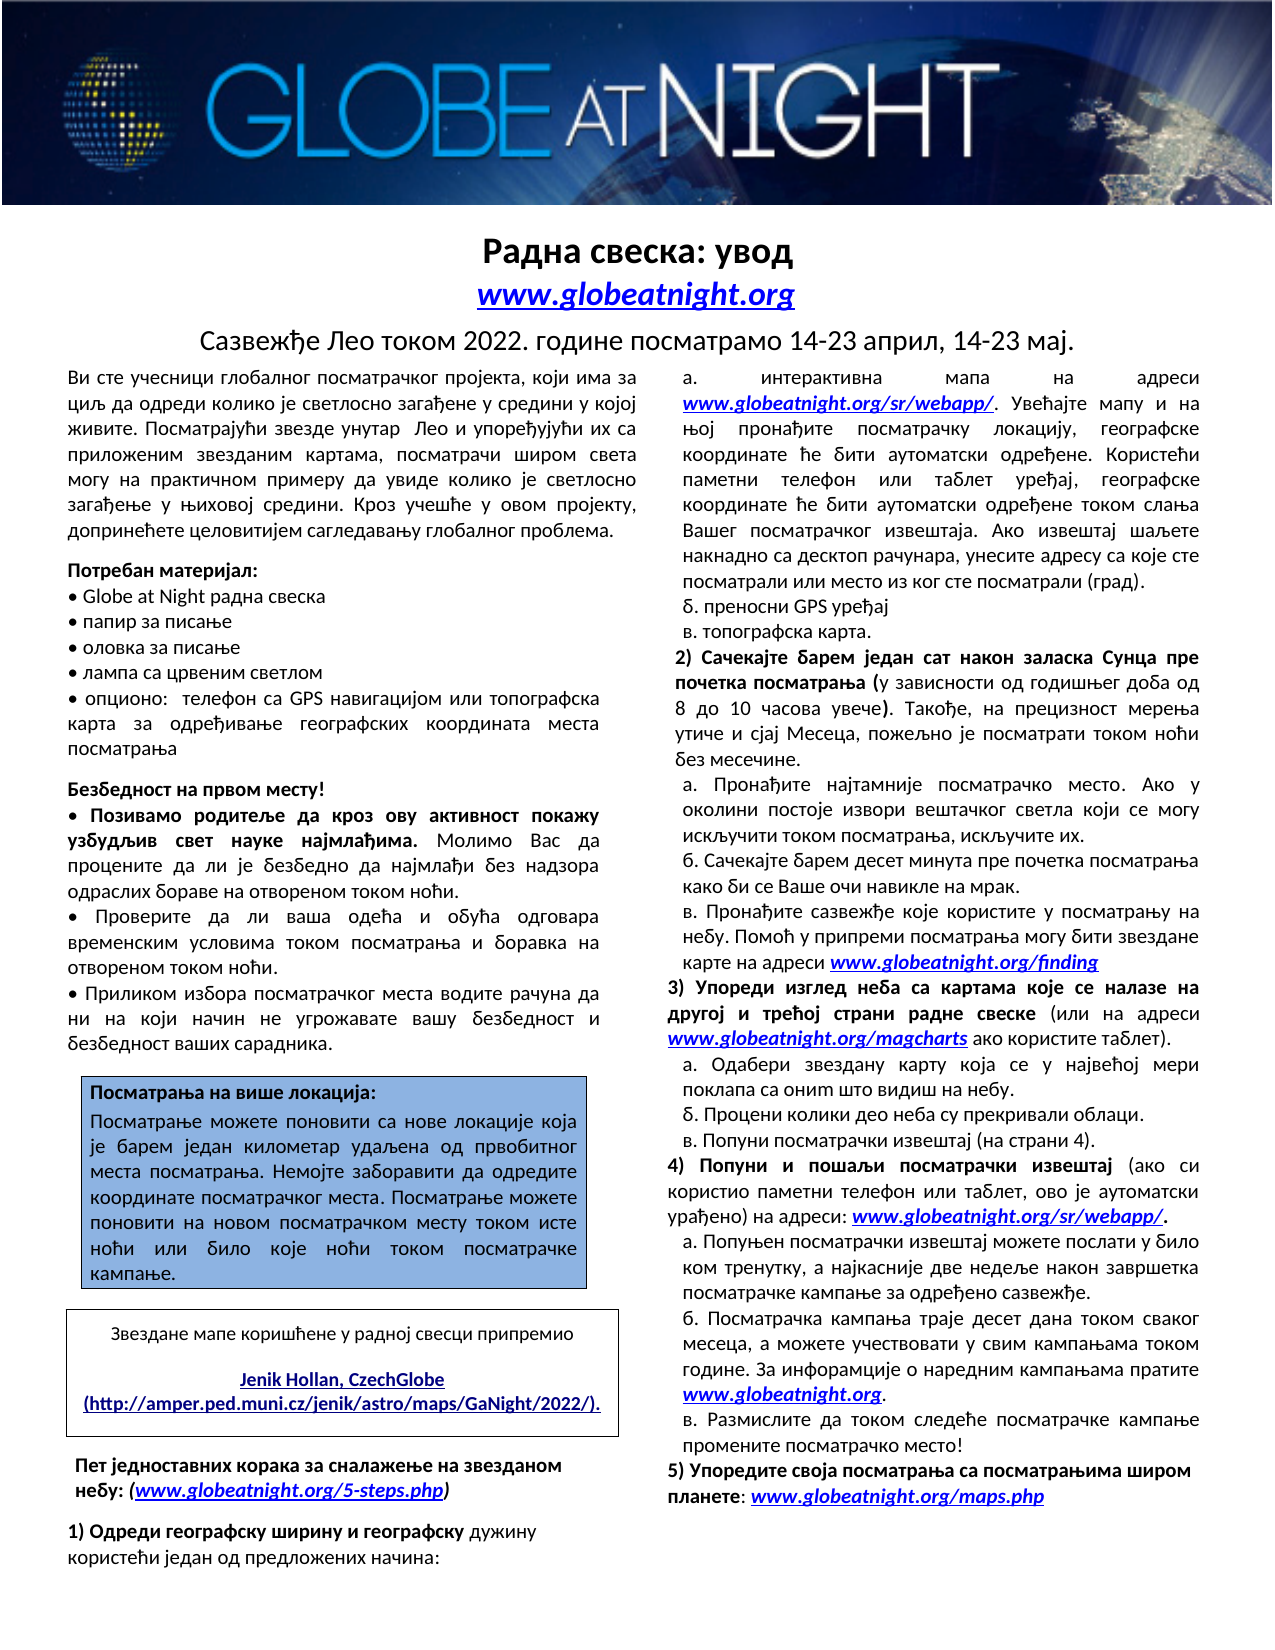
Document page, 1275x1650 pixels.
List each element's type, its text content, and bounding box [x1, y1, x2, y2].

text • Приликом избора посматрачког места водите рачуна да ни на који начин не угрожавате вашу безбедност и безбедност ваших сарадника. [67, 980, 600, 1056]
text в. Размислите да током следеће посматрачке кампање промените посматрачко место! [682, 1407, 1200, 1457]
text • Позивамо родитеље да кроз ову активност покажу узбудљив свет науке најмлађима. Молимо Вас да процените да ли је безбедно да најмлађи без надзора одраслих бораве на отвореном током ноћи. [67, 802, 600, 903]
text Сазвежђе Лео током 2022. године посматрамо 14-23 април, 14-23 мај. [37, 322, 1237, 357]
text а. Попуњен посматрачки извештај можете послати у било ком тренутку, а најкасније две недеље након завршетка посматрачке кампање за одређено сазвежђе. [682, 1229, 1200, 1305]
text • Проверите да ли ваша одећа и обућа одговара временским условима током посматрања и боравка на отвореном током ноћи. [67, 903, 600, 980]
text 1) Одреди географску ширину и географску дужину користећи један од предложених начина: [67, 1518, 600, 1569]
text Пoсматрање можете поновити са нове локације која је барем један километар удаљена од првобитног места посмaтрања. Немојте заборавити да одредите координaте посматрачког места. Посматрање можете поновити на новом посматрачком месту током исте ноћи или било које ноћи током посматрачке кампање. [82, 1105, 586, 1288]
text а. интерактивна мапа на адреси www.globeatnight.org/sr/webapp/. Увећајте мапу и на њој пронађите посматрачку локацију, географске координате ће бити аутоматски одређене. Користећи паметни телефон или таблет уређај, географске координате ће бити аутоматски одређене током слања Вашег посматрачког извештаја. Ако извештај шаљете накнадно са десктоп рачунара, унесите адресу са које сте посматрали или место из ког сте посматрали (град). [682, 364, 1200, 593]
text Ви сте учесници глобалног посматрачког пројекта, који има за циљ да одреди колико је светлосно загађене у средини у којој живите. Посматрајући звезде унутар Лео и упоређујући их са приложеним звезданим картама, посматрачи широм света могу на практичном примеру да увиде колико је светлосно загађење у њиховој средини. Кроз учешће у овом пројекту, допринећете целовитијем сагледавању глобалног проблема. [67, 364, 637, 542]
text 4) Попуни и пошаљи посматрачки извештај (ако си користио паметни телефон или таблет, ово је аутоматски урађено) на адреси: www.globeatnight.org/sr/webapp/. [667, 1152, 1200, 1229]
text Звездане мапе коришћене у радној свесци припремио [67, 1310, 618, 1355]
text Радна свеска: увод [75, 205, 1200, 273]
text Пет једноставних корака за сналажење на звезданом небу: (www.globeatnight.org/5-steps.php) [75, 1452, 600, 1503]
text • опционо: телефон са GPS навигацијом или топографска карта за одређивање географских координата места посматрања [67, 685, 600, 761]
text а. Одабери звездану карту која се у највећој мери поклапа са ониm што видиш на небу. [682, 1051, 1200, 1102]
text б. Процени колики део неба су прекривали облаци. [682, 1102, 1200, 1127]
text Jenik Hollan, CzechGlobe (http://amper.ped.muni.cz/jenik/astro/maps/GaNight/2022/). [67, 1355, 618, 1436]
text 2) Сачекајте барем један сат након заласка Сунца пре почетка посматрања (у зависности од годишњег доба од 8 до 10 часова увече). Такође, на прецизност мерења утиче и сјај Месеца, пожељно је посматрати током ноћи без месечине. [675, 644, 1200, 771]
text • оловка за писање [67, 634, 600, 659]
text • Globe at Night радна свеска [67, 583, 600, 608]
text а. Пронађите најтамније посматрачко место. Ако у околини постоје извори вештачког светла који се могу искључити током посматрања, искључите их. [682, 771, 1200, 847]
text • лампа са црвеним светлом [67, 659, 600, 685]
text 5) Упоредите своја посматрања са посматрањима широм планете: www.globeatnight.org/maps.php [667, 1457, 1200, 1508]
text Посматрања на више локација: [82, 1077, 586, 1105]
text Потребан материјал: [67, 558, 600, 583]
text б. Сачекајте барем десет минута пре почетка посматрања како би се Ваше очи навикле на мрак. [682, 847, 1200, 898]
text б. Посматрачка кампања траје десет дана током сваког месеца, а можете учествовати у свим кампањама током године. За инфорамције о наредним кампањама пратите www.globeatnight.org. [682, 1305, 1200, 1407]
text в. топографска карта. [682, 619, 1200, 644]
text • папир за писање [67, 608, 600, 634]
text 3) Упореди изглед неба са картама које се налазе на другој и трећој страни радне свеске (или на адреси www.globeatnight.org/magcharts ако користите таблет). [667, 974, 1200, 1051]
text www.globeatnight.org [37, 273, 1237, 314]
text б. преносни GPS уређај [682, 593, 1200, 619]
text в. Попуни посматрачки извештај (на страни 4). [682, 1127, 1200, 1152]
text Безбедност на првом месту! [67, 776, 600, 802]
text в. Пронађите сазвежђе које користите у посматрању на небу. Помоћ у припреми посматрања могу бити звездане карте на адреси www.globeatnight.org/finding [682, 898, 1200, 974]
